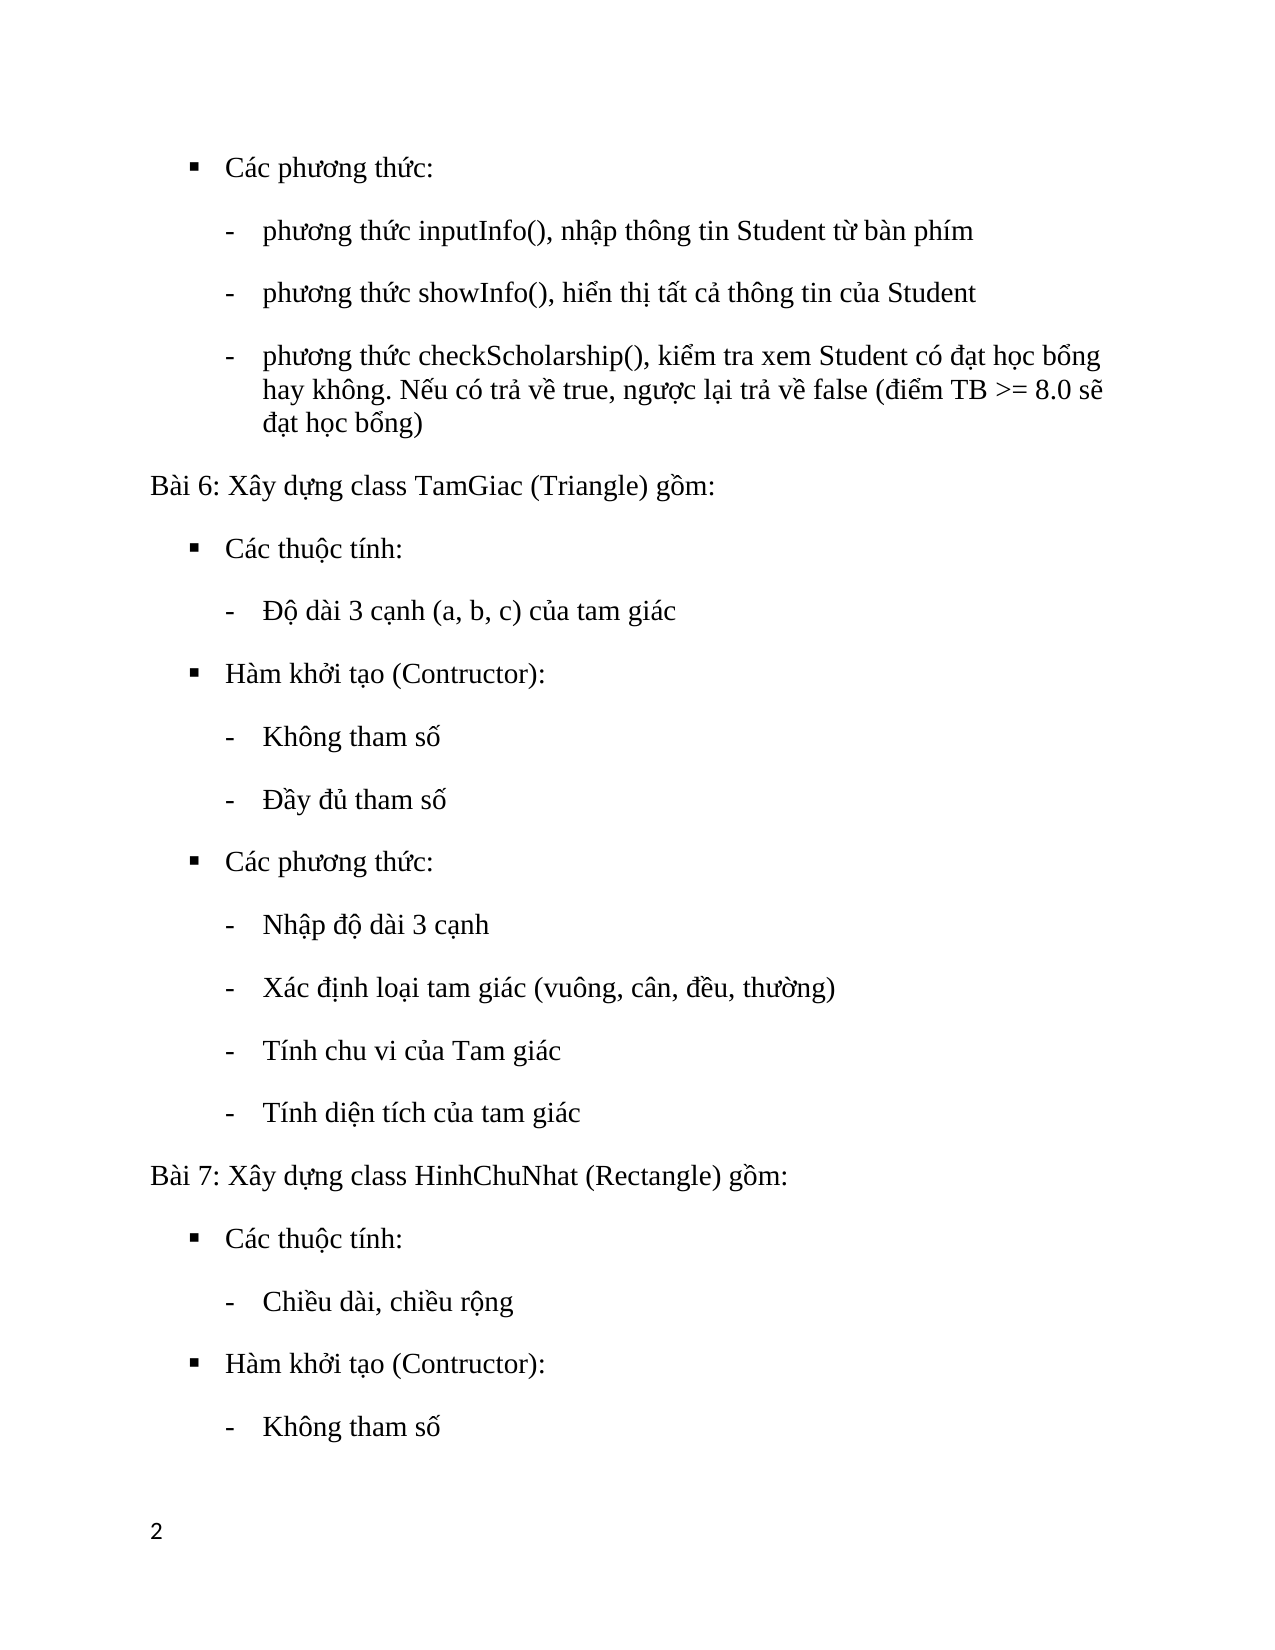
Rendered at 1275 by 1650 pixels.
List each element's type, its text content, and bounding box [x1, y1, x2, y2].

list Xác định loại tam giác (vuông, cân, đều, thường) [225, 970, 1125, 1003]
list Các thuộc tính: [187, 531, 1125, 564]
list Các thuộc tính: [187, 1221, 1125, 1254]
list phương thức inputInfo(), nhập thông tin Student từ bàn phím [225, 213, 1125, 246]
list Nhập độ dài 3 cạnh [225, 907, 1125, 941]
list Các phương thức: [187, 150, 1125, 184]
list Không tham số [225, 719, 1125, 753]
list Tính chu vi của Tam giác [225, 1033, 1125, 1066]
list phương thức checkScholarship(), kiểm tra xem Student có đạt học bổng hay không. Nếu có trả về true, ngược lại trả về false (điểm TB >= 8.0 sẽ đạt học bổng) [225, 338, 1125, 439]
list Hàm khởi tạo (Contructor): [187, 1346, 1125, 1380]
list Các phương thức: [187, 844, 1125, 878]
list phương thức showInfo(), hiển thị tất cả thông tin của Student [225, 276, 1125, 309]
list Tính diện tích của tam giác [225, 1095, 1125, 1129]
list Không tham số [225, 1409, 1125, 1443]
list Độ dài 3 cạnh (a, b, c) của tam giác [225, 593, 1125, 627]
text Bài 7: Xây dựng class HinhChuNhat (Rectangle) gồm: [150, 1158, 1125, 1192]
text Bài 6: Xây dựng class TamGiac (Triangle) gồm: [150, 468, 1125, 502]
list Đầy đủ tham số [225, 782, 1125, 815]
list Hàm khởi tạo (Contructor): [187, 656, 1125, 690]
list Chiều dài, chiều rộng [225, 1284, 1125, 1317]
